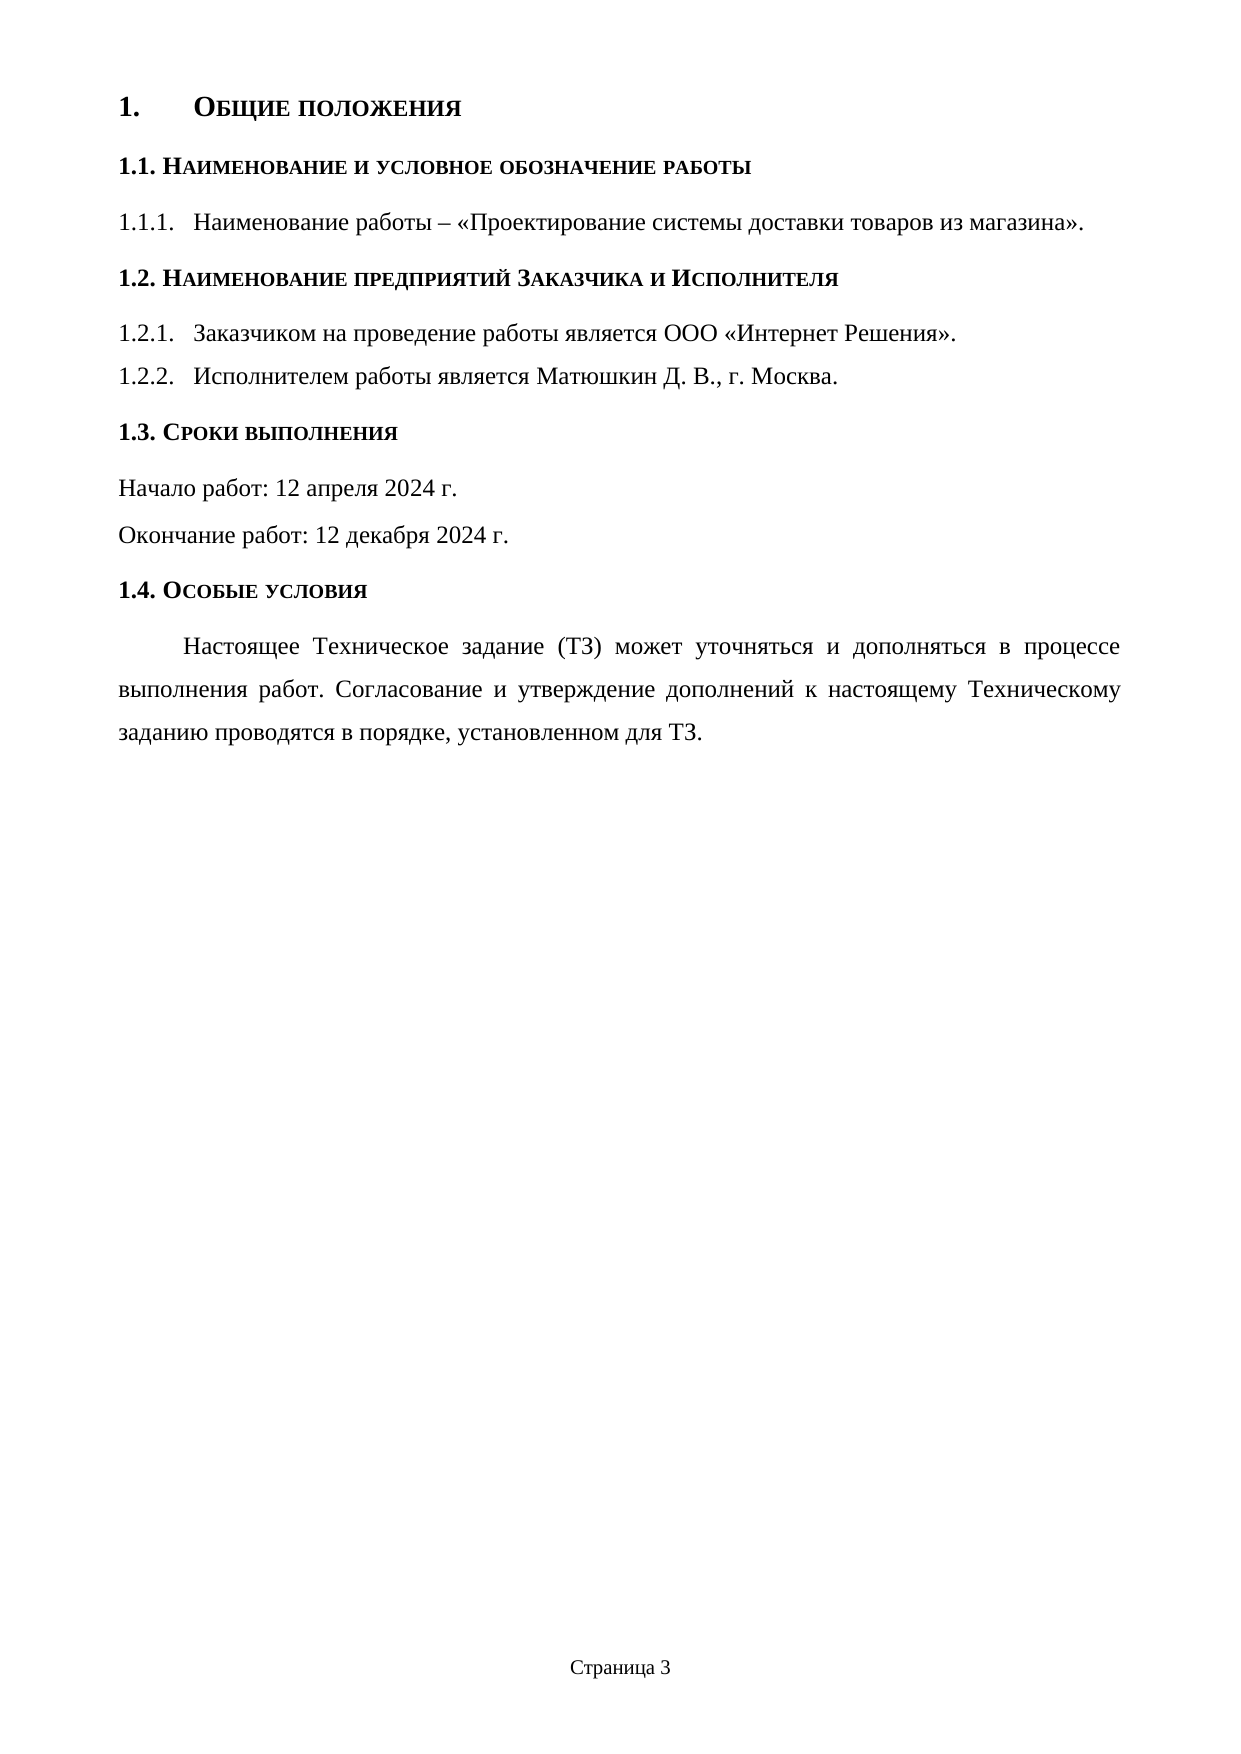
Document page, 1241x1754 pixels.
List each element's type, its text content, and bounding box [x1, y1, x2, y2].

subtitle Наименование предприятий Заказчика и Исполнителя [118, 263, 1122, 291]
list Наименование работы – «Проектирование системы доставки товаров из магазина». [118, 207, 1122, 236]
subtitle Сроки выполнения [118, 417, 1122, 446]
list Заказчиком на проведение работы является ООО «Интернет Решения». [118, 318, 1122, 347]
text Начало работ: 12 апреля 2024 г. [118, 473, 1122, 501]
subtitle Общие положения [118, 89, 1122, 122]
subtitle Наименование и условное обозначение работы [118, 151, 1122, 180]
subtitle Особые условия [118, 576, 1122, 604]
text Настоящее Техническое задание (ТЗ) может уточняться и дополняться в процессе выполнения работ. Согласование и утверждение дополнений к настоящему Техническому заданию проводятся в порядке, установленном для ТЗ. [118, 631, 1122, 746]
list Исполнителем работы является Матюшкин Д. В., г. Москва. [118, 361, 1122, 390]
text Окончание работ: 12 декабря 2024 г. [118, 520, 1122, 549]
